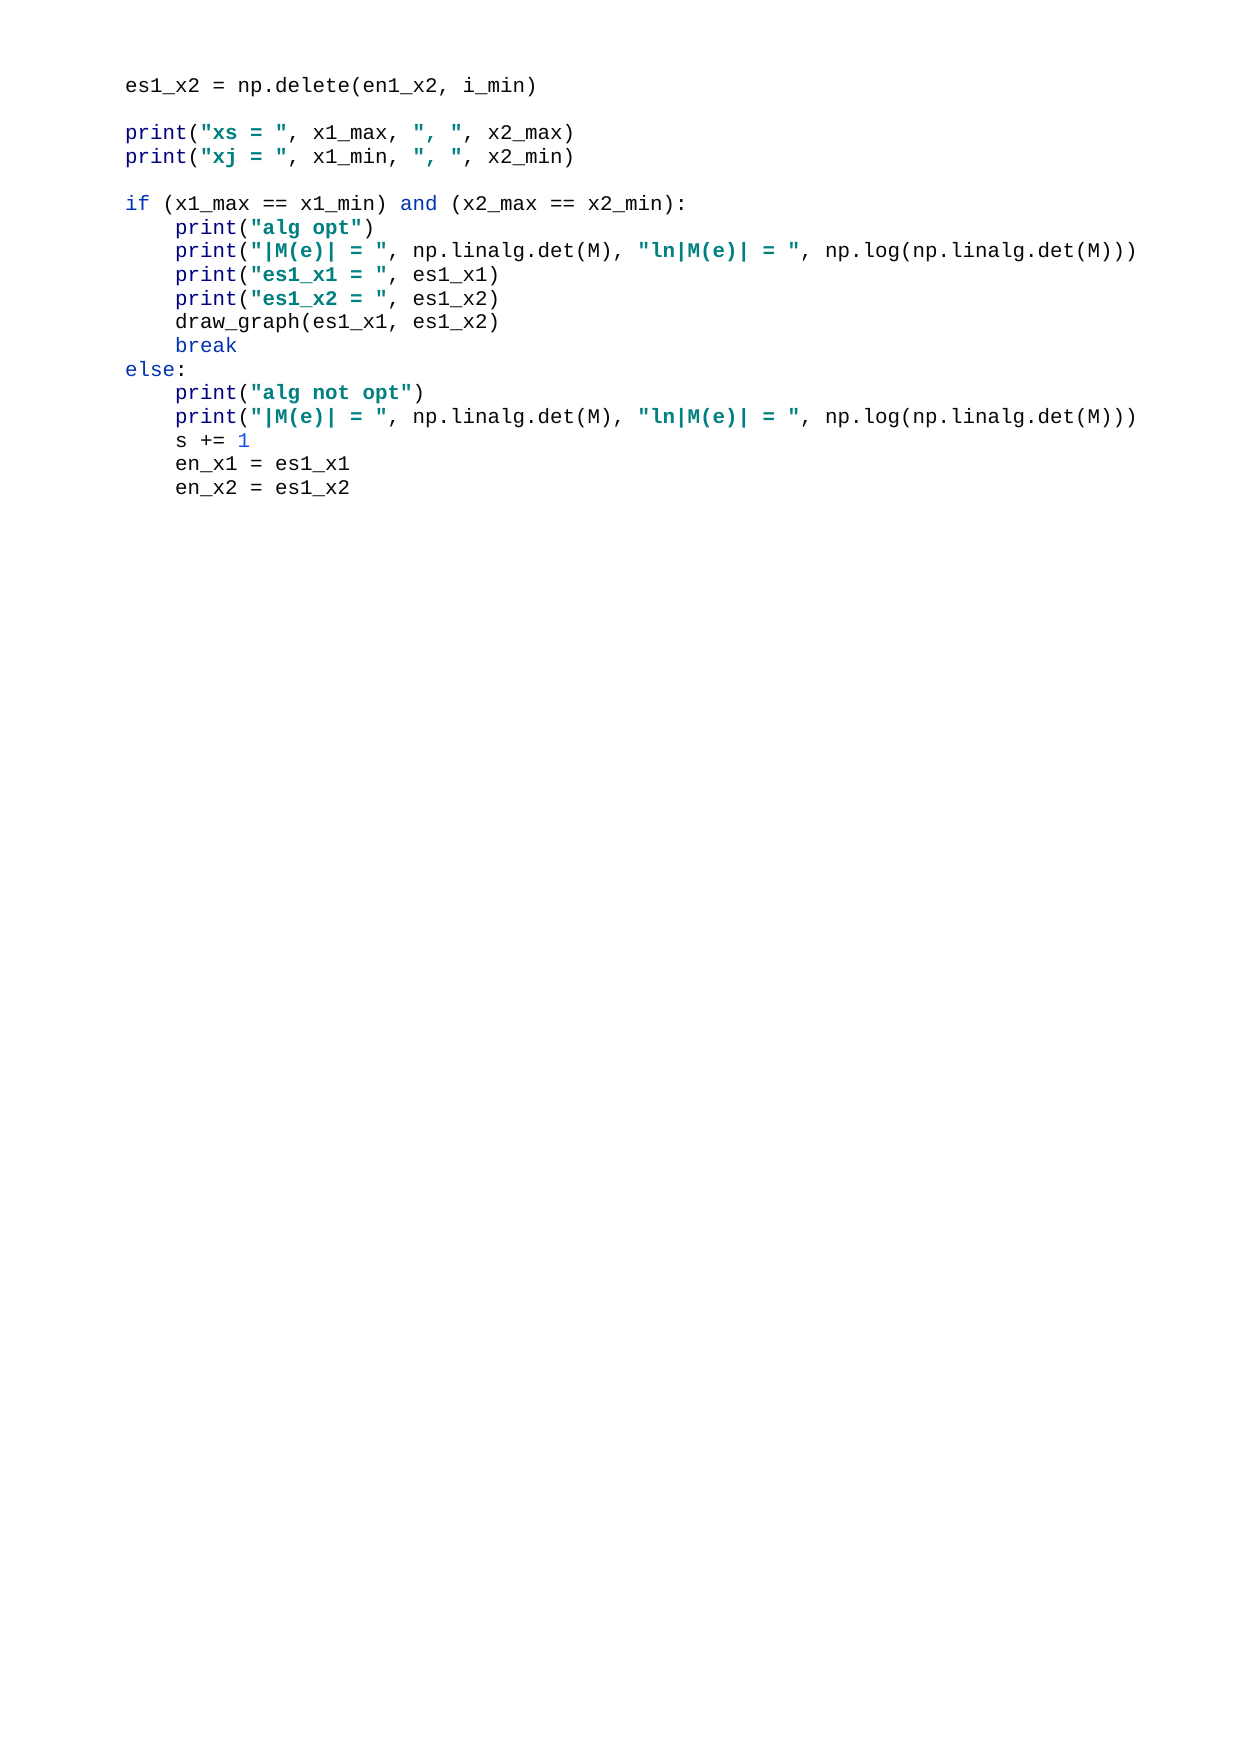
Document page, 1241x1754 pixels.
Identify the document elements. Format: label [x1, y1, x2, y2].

text [75, 75, 1165, 501]
